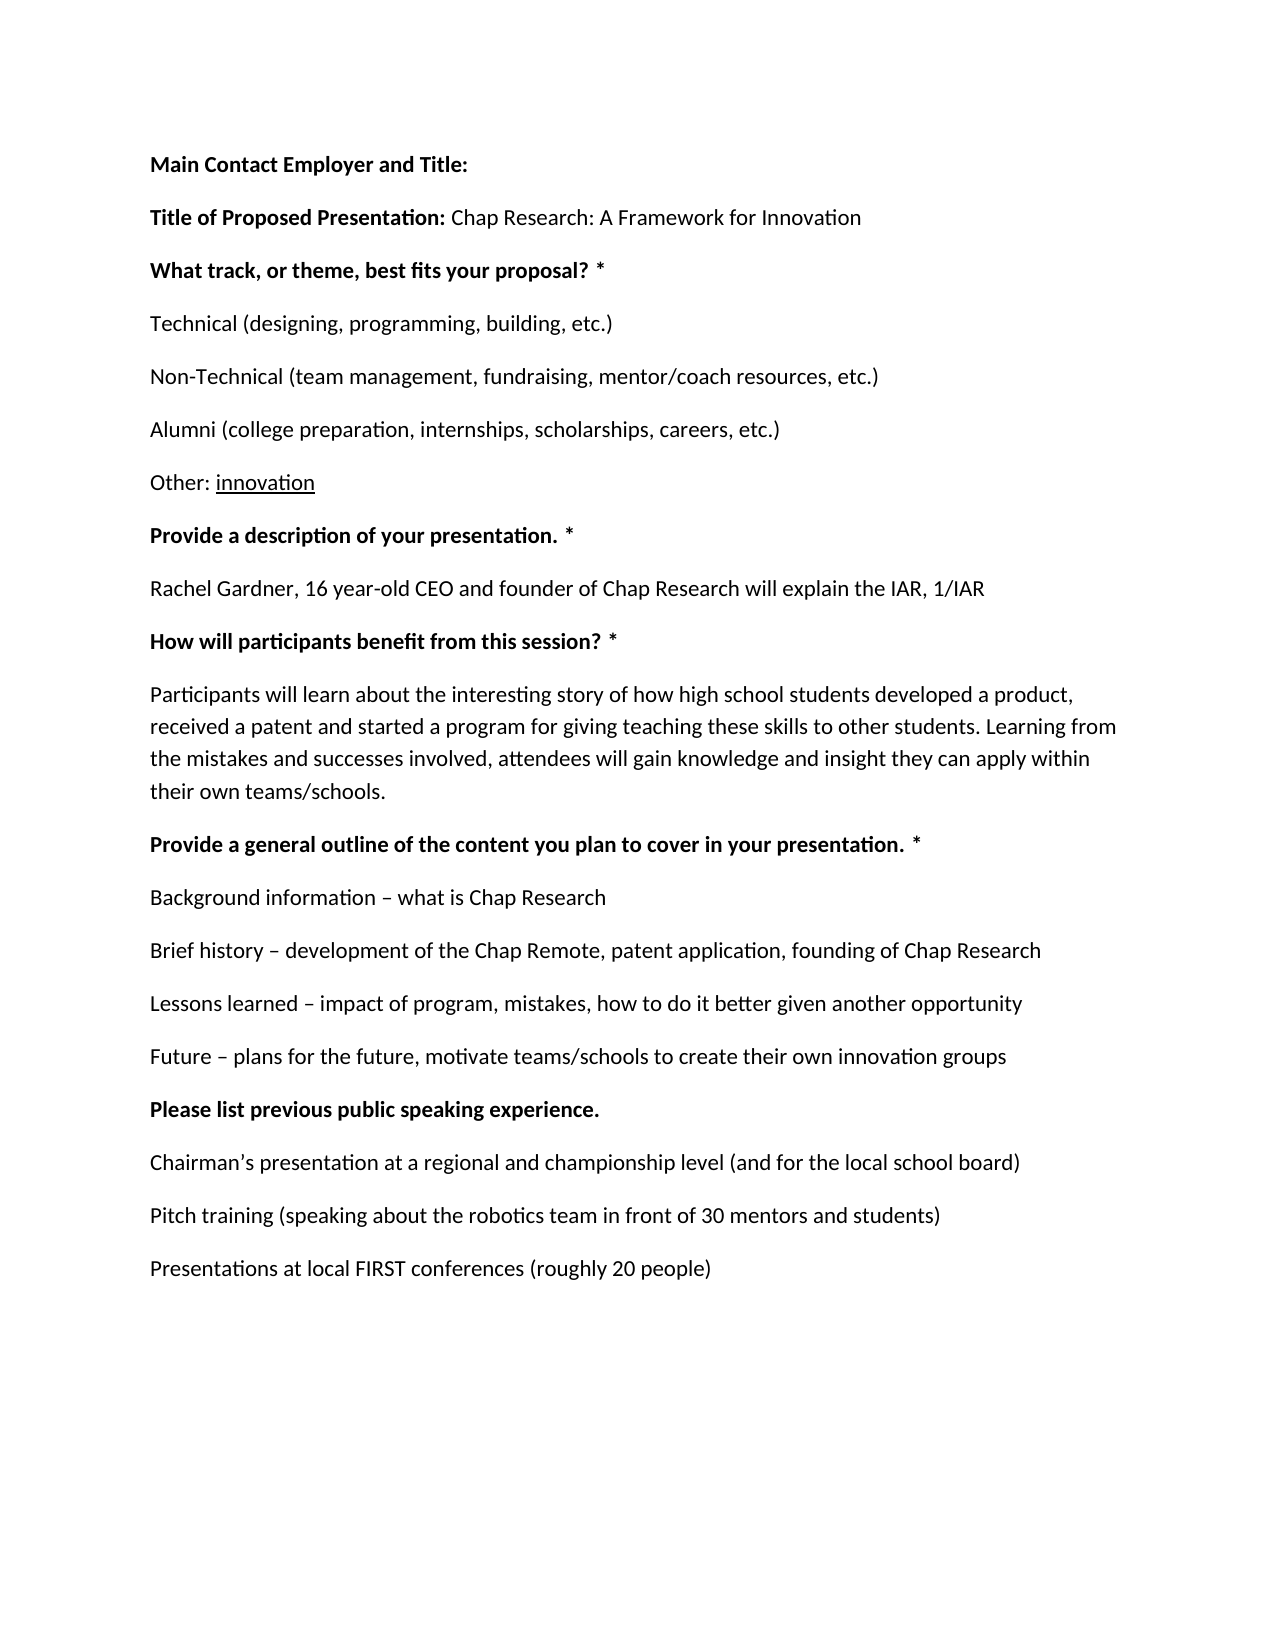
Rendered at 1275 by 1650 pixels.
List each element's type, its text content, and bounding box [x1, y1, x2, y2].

text Main Contact Employer and Title: [150, 150, 1125, 178]
text Participants will learn about the interesting story of how high school students developed a product, received a patent and started a program for giving teaching these skills to other students. Learning from the mistakes and successes involved, attendees will gain knowledge and insight they can apply within their own teams/schools. [150, 680, 1125, 805]
text Title of Proposed Presentation: Chap Research: A Framework for Innovation [150, 203, 1125, 231]
text Rachel Gardner, 16 year-old CEO and founder of Chap Research will explain the IAR, 1/IAR [150, 574, 1125, 602]
text Technical (designing, programming, building, etc.) [150, 309, 1125, 337]
text How will participants benefit from this session? * [150, 627, 1125, 655]
text Other: innovation [150, 468, 1125, 496]
text What track, or theme, best fits your proposal? * [150, 256, 1125, 284]
text Please list previous public speaking experience. [150, 1095, 1125, 1123]
text Provide a general outline of the content you plan to cover in your presentation. * [150, 830, 1125, 858]
text Brief history – development of the Chap Remote, patent application, founding of Chap Research [150, 936, 1125, 964]
text Pitch training (speaking about the robotics team in front of 30 mentors and students) [150, 1201, 1125, 1229]
text Lessons learned – impact of program, mistakes, how to do it better given another opportunity [150, 989, 1125, 1017]
text Non-Technical (team management, fundraising, mentor/coach resources, etc.) [150, 362, 1125, 390]
text Presentations at local FIRST conferences (roughly 20 people) [150, 1254, 1125, 1282]
text Background information – what is Chap Research [150, 883, 1125, 911]
text Alumni (college preparation, internships, scholarships, careers, etc.) [150, 415, 1125, 443]
text Chairman’s presentation at a regional and championship level (and for the local school board) [150, 1148, 1125, 1176]
text Provide a description of your presentation. * [150, 521, 1125, 549]
text Future – plans for the future, motivate teams/schools to create their own innovation groups [150, 1042, 1125, 1070]
